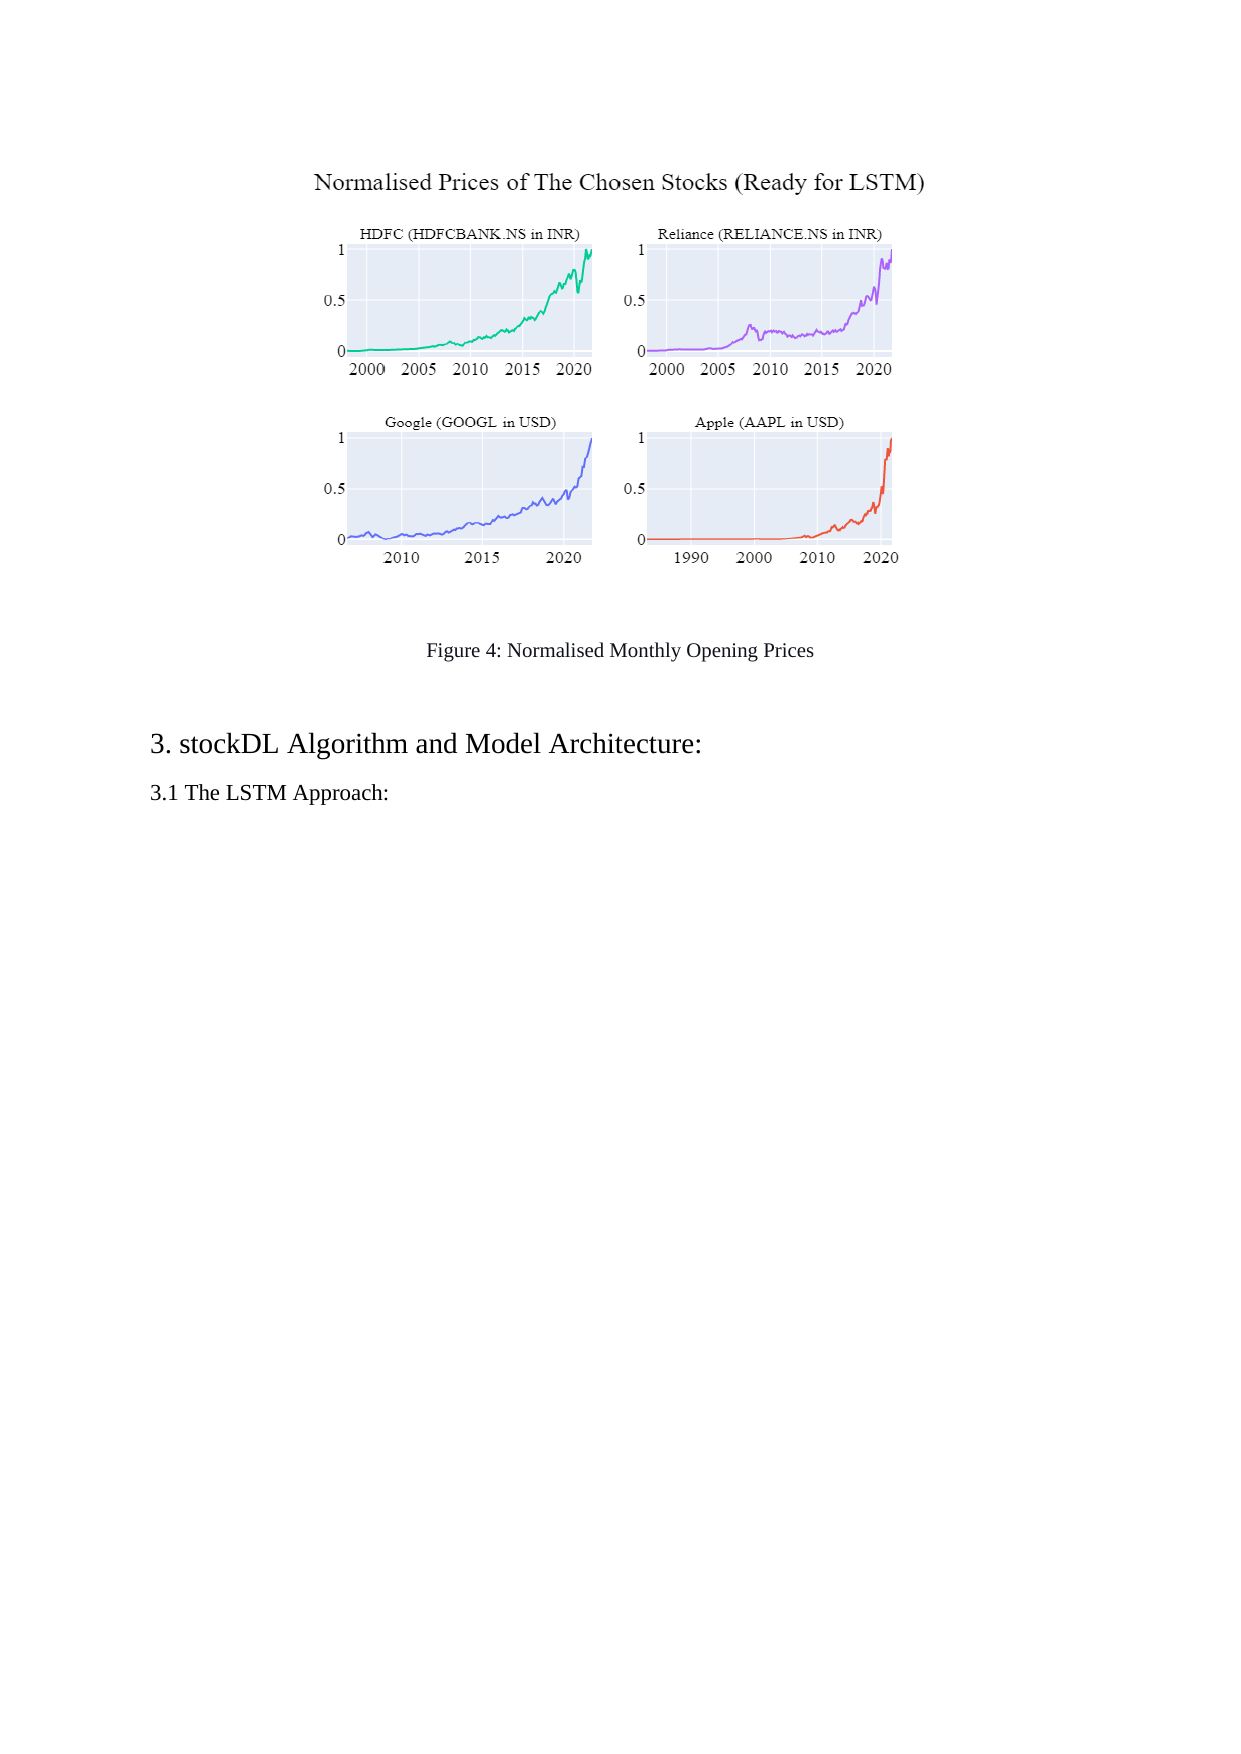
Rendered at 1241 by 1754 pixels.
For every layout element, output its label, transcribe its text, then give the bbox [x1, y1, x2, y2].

text Figure 4: Normalised Monthly Opening Prices [150, 638, 1090, 662]
text 3.1 The LSTM Approach: [150, 778, 1090, 805]
text 3. stockDL Algorithm and Model Architecture: [150, 726, 1090, 759]
picture [267, 150, 973, 620]
